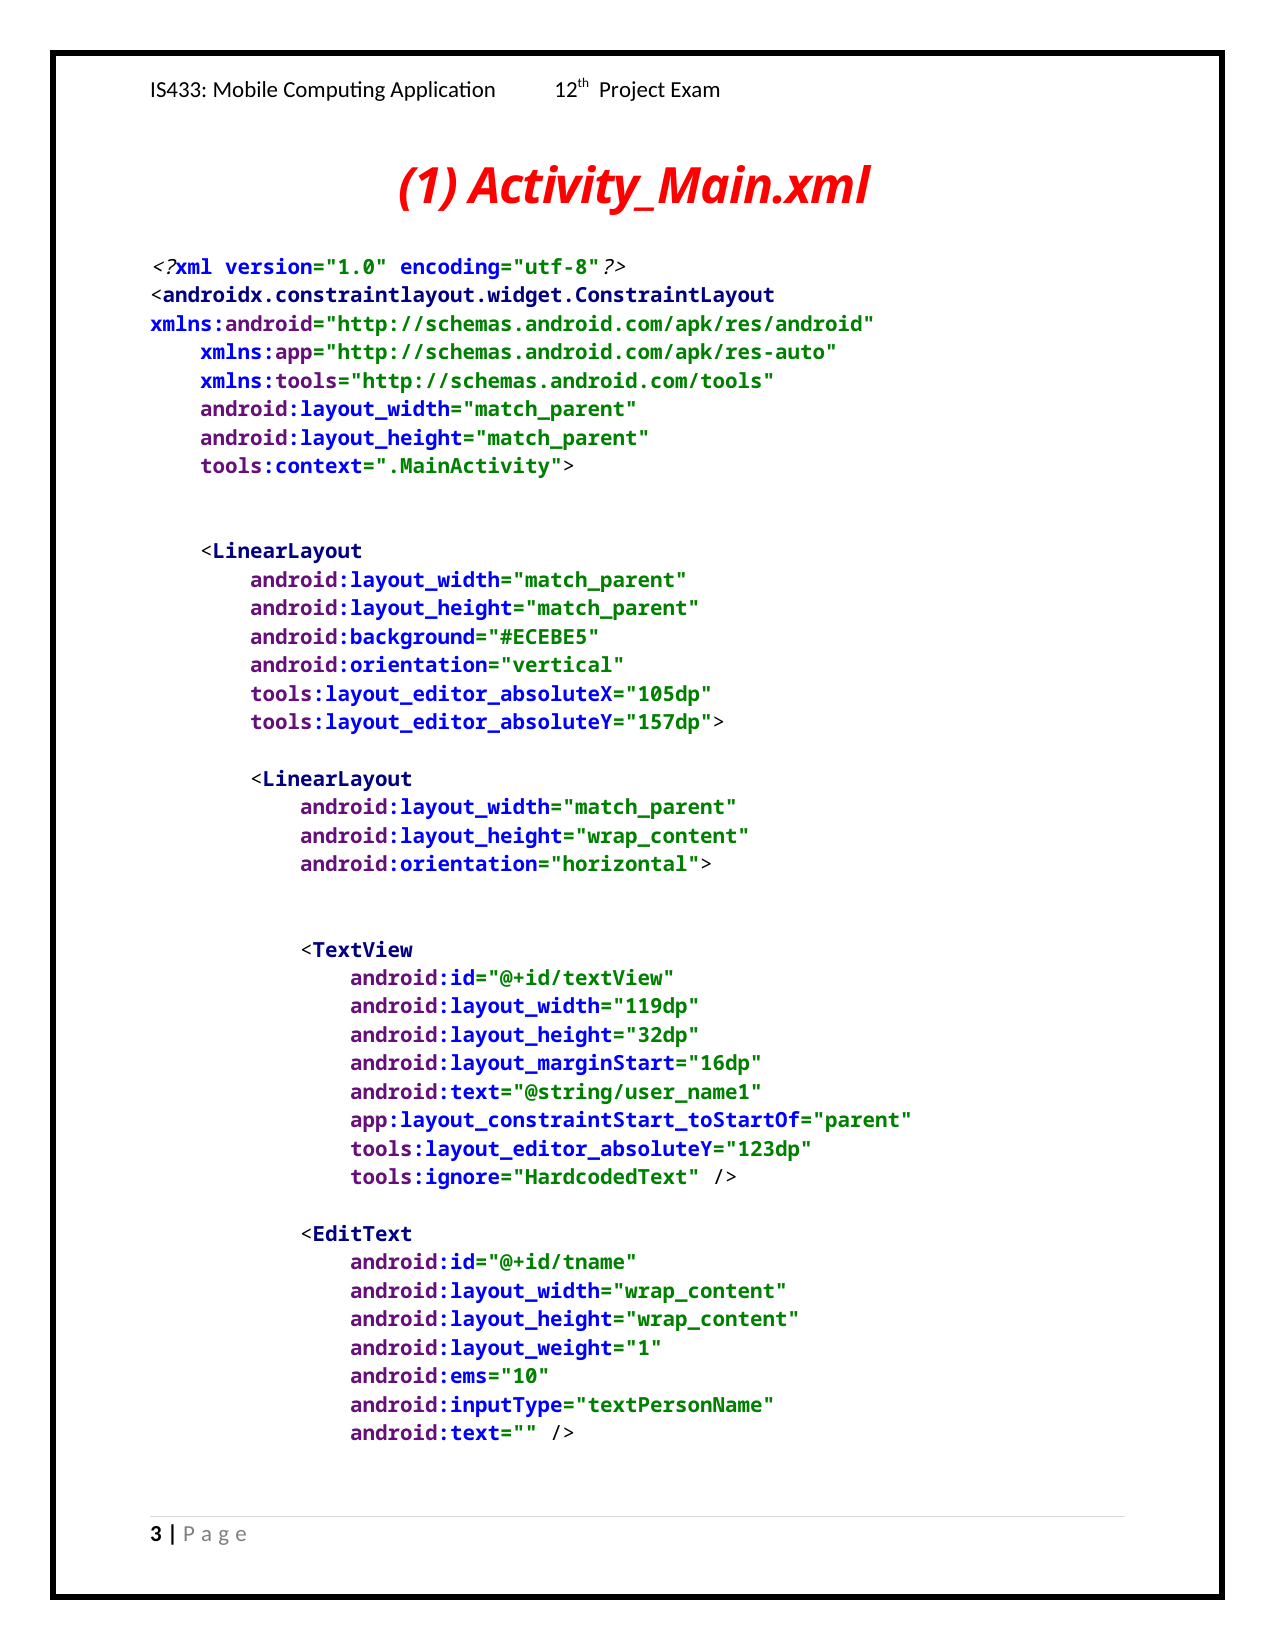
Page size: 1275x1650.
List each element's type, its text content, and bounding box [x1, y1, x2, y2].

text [150, 252, 1125, 1475]
title (1) Activity_Main.xml [150, 150, 1125, 218]
